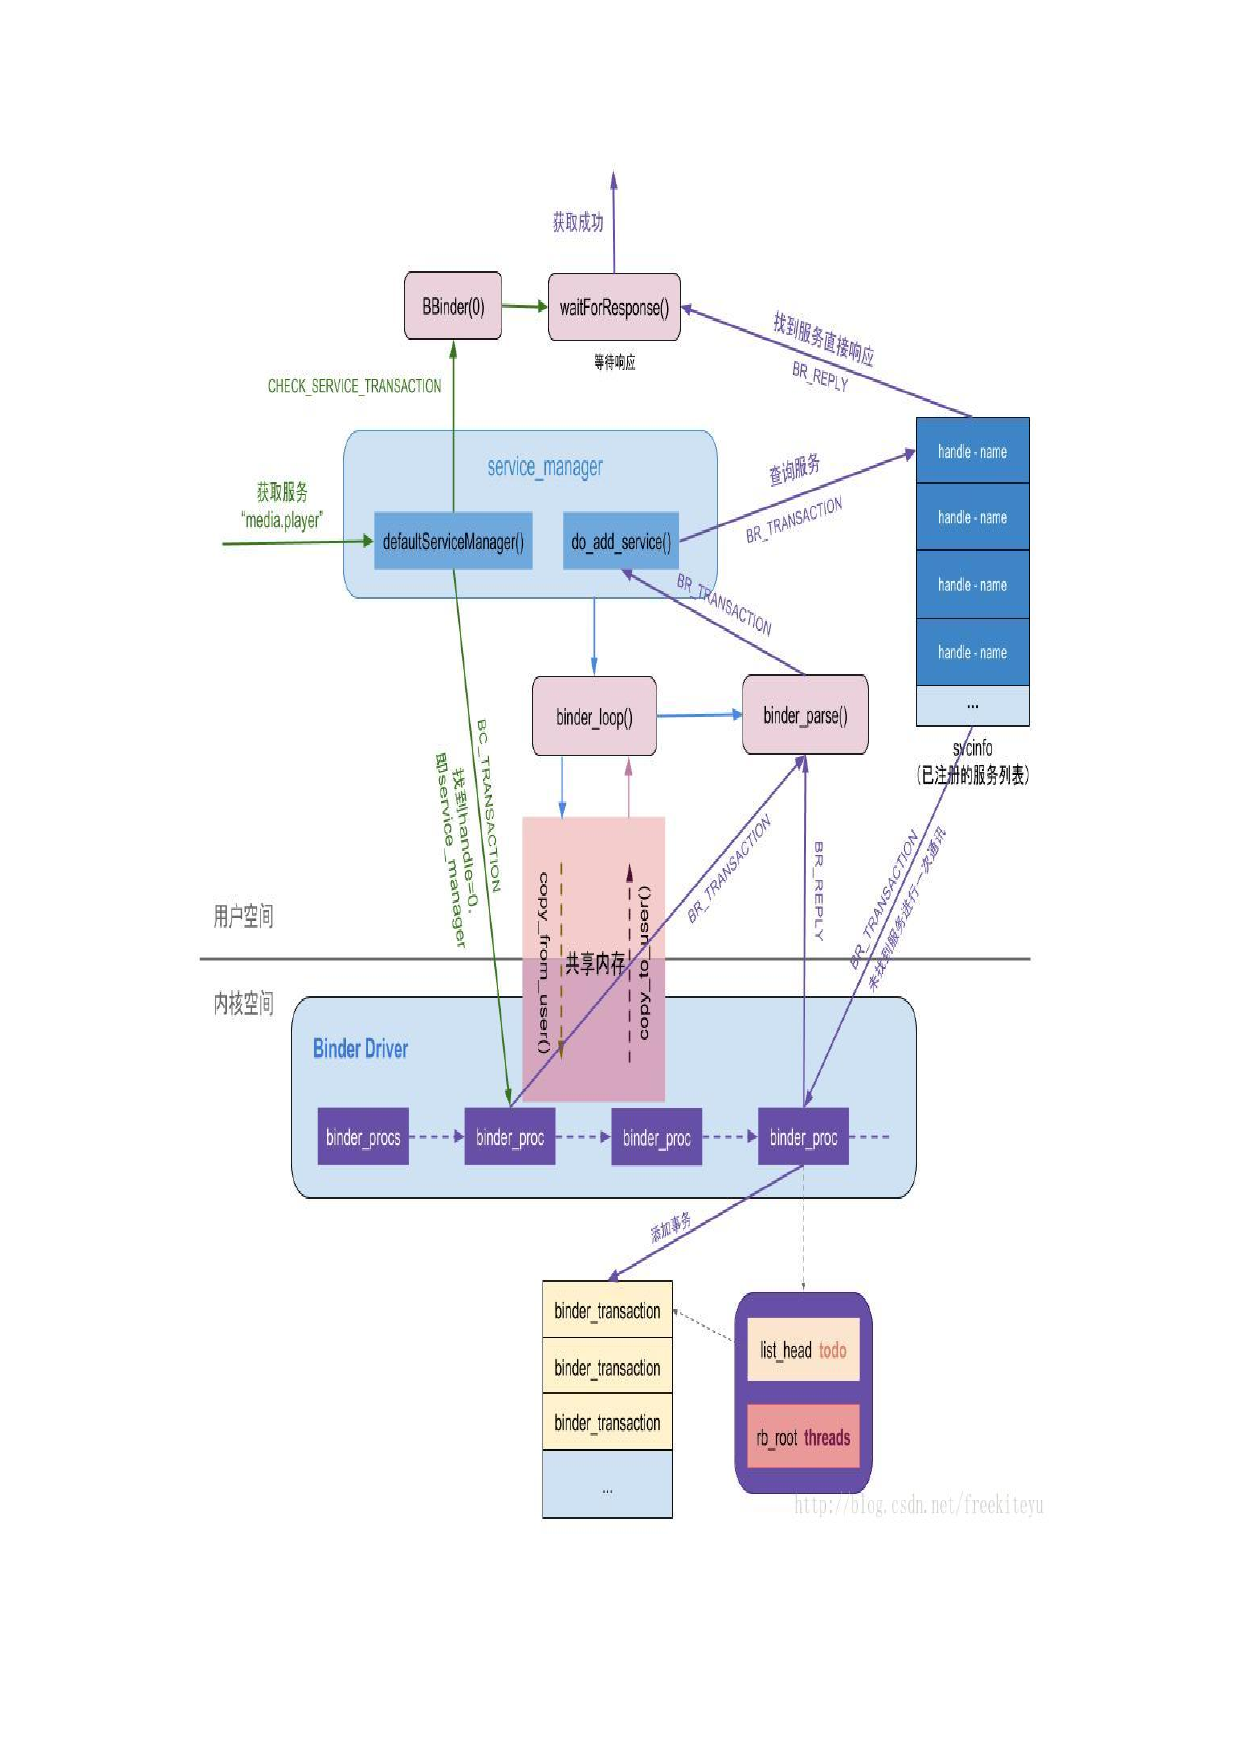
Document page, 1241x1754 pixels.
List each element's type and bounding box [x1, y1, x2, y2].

picture [187, 162, 1053, 1534]
